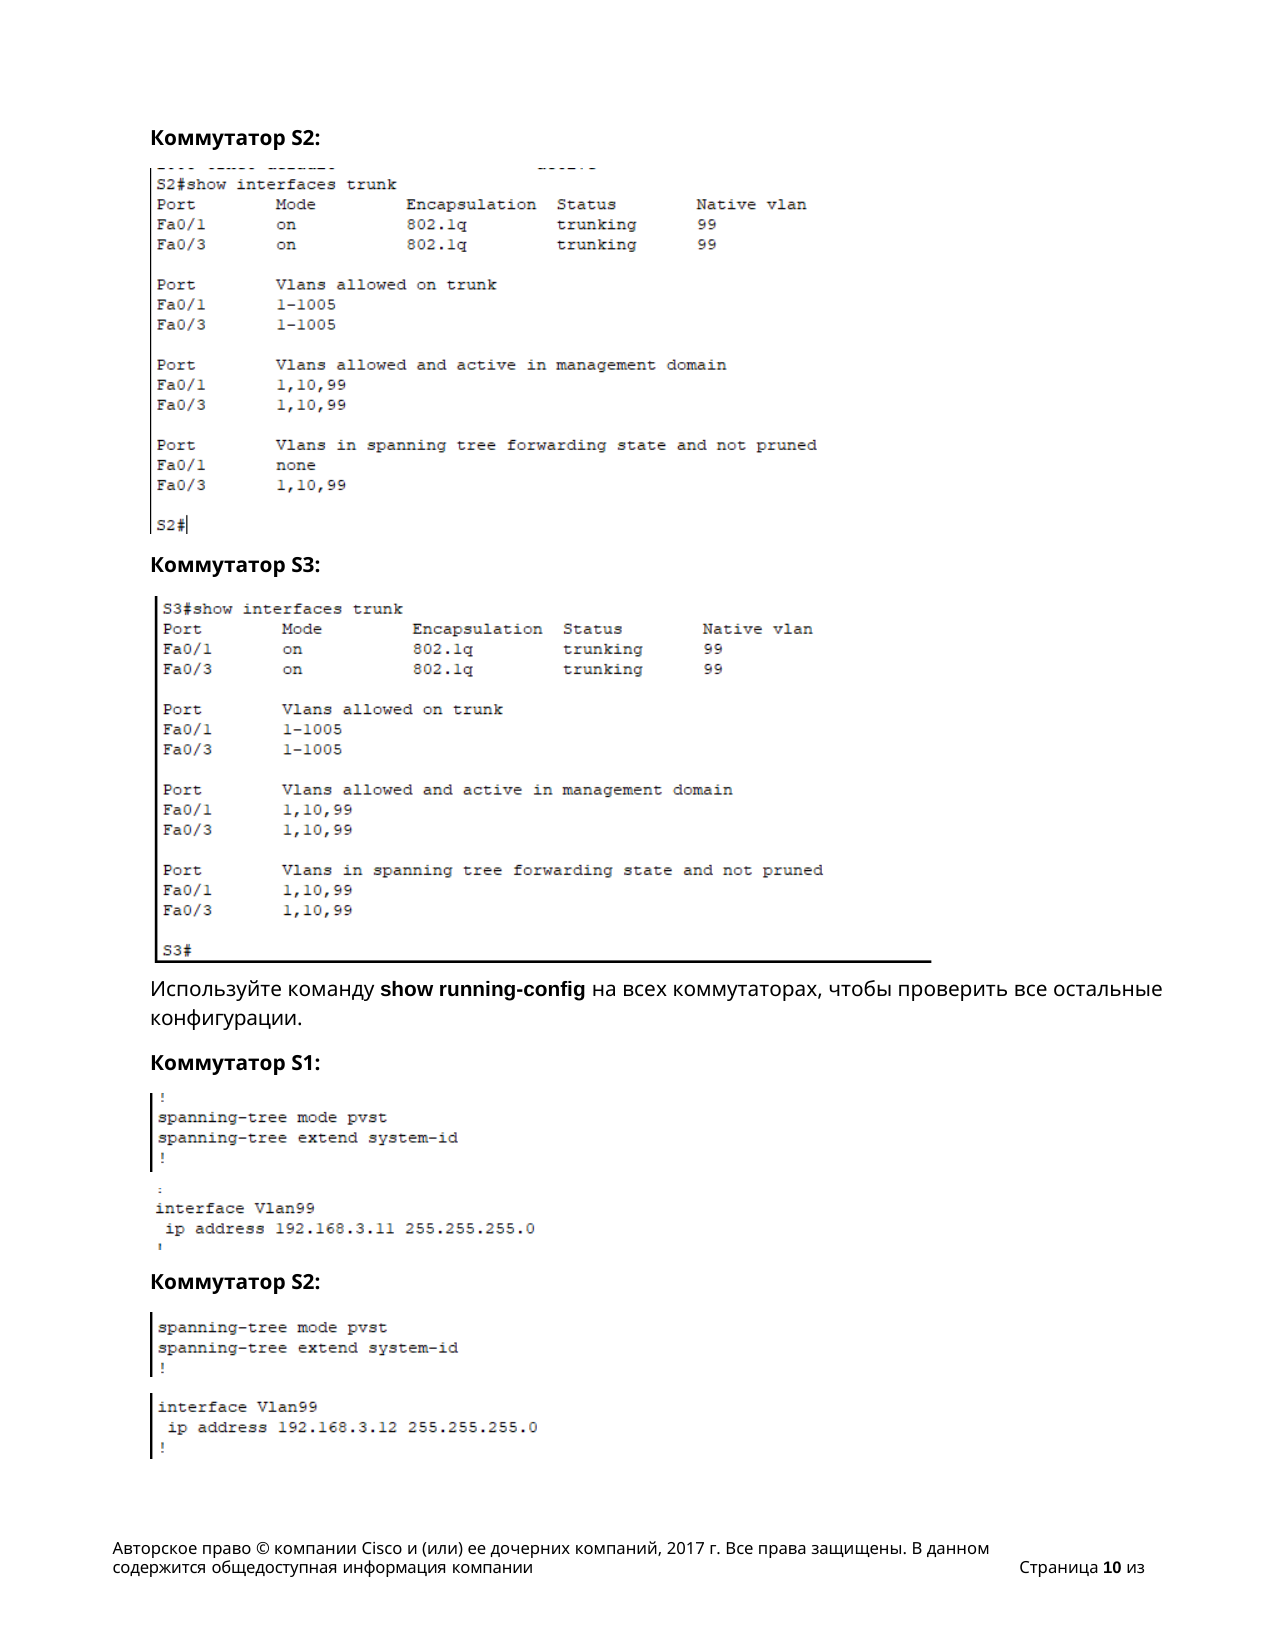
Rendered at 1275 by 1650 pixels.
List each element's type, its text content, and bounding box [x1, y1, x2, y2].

text Используйте команду show running-config на всех коммутаторах, чтобы проверить все остальные конфигурации. [150, 974, 1198, 1032]
picture [150, 1312, 502, 1377]
picture [150, 1093, 508, 1172]
text Коммутатор S2: [150, 123, 1137, 151]
picture [150, 1393, 587, 1459]
text Коммутатор S2: [150, 1267, 1137, 1295]
text Коммутатор S3: [150, 550, 1137, 579]
text Коммутатор S1: [150, 1048, 1137, 1077]
picture [150, 168, 927, 534]
picture [150, 596, 932, 963]
picture [150, 1188, 598, 1250]
